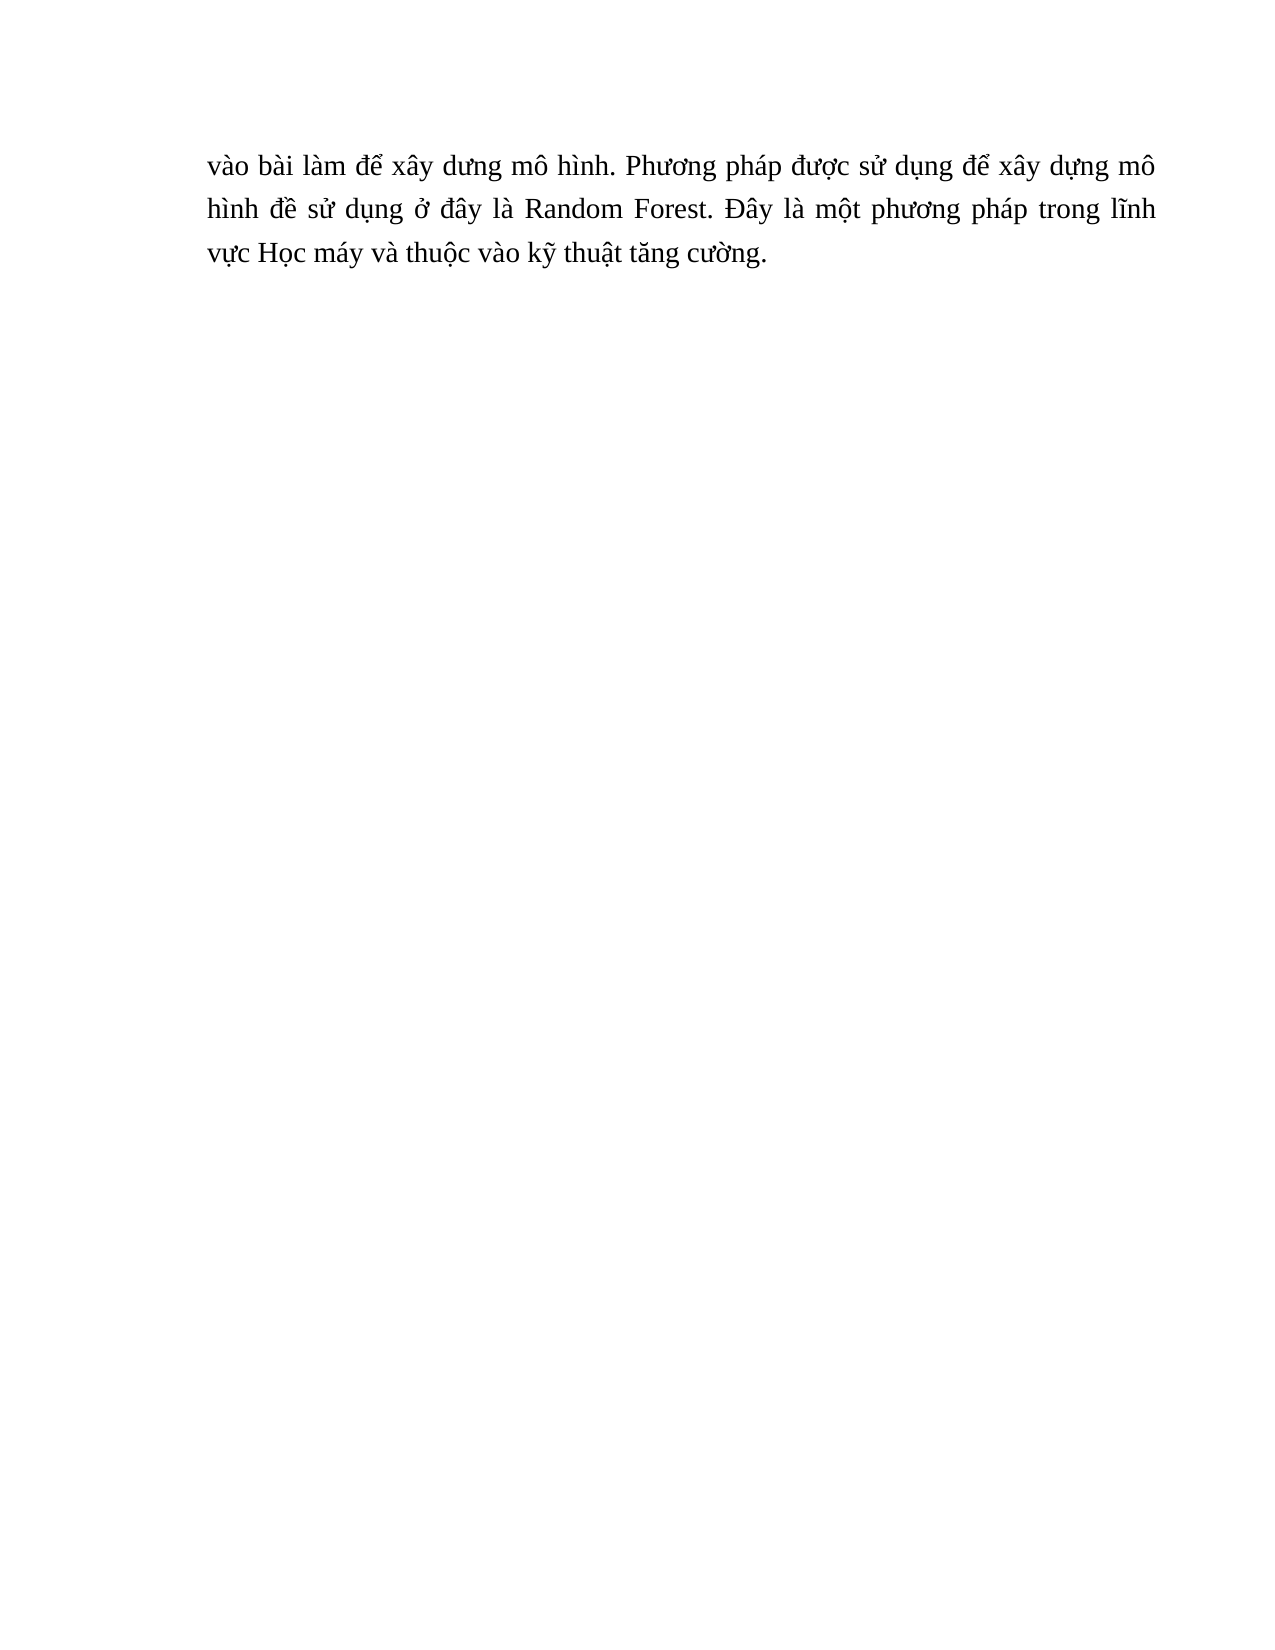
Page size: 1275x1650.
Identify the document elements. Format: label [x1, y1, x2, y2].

text [207, 148, 1157, 268]
